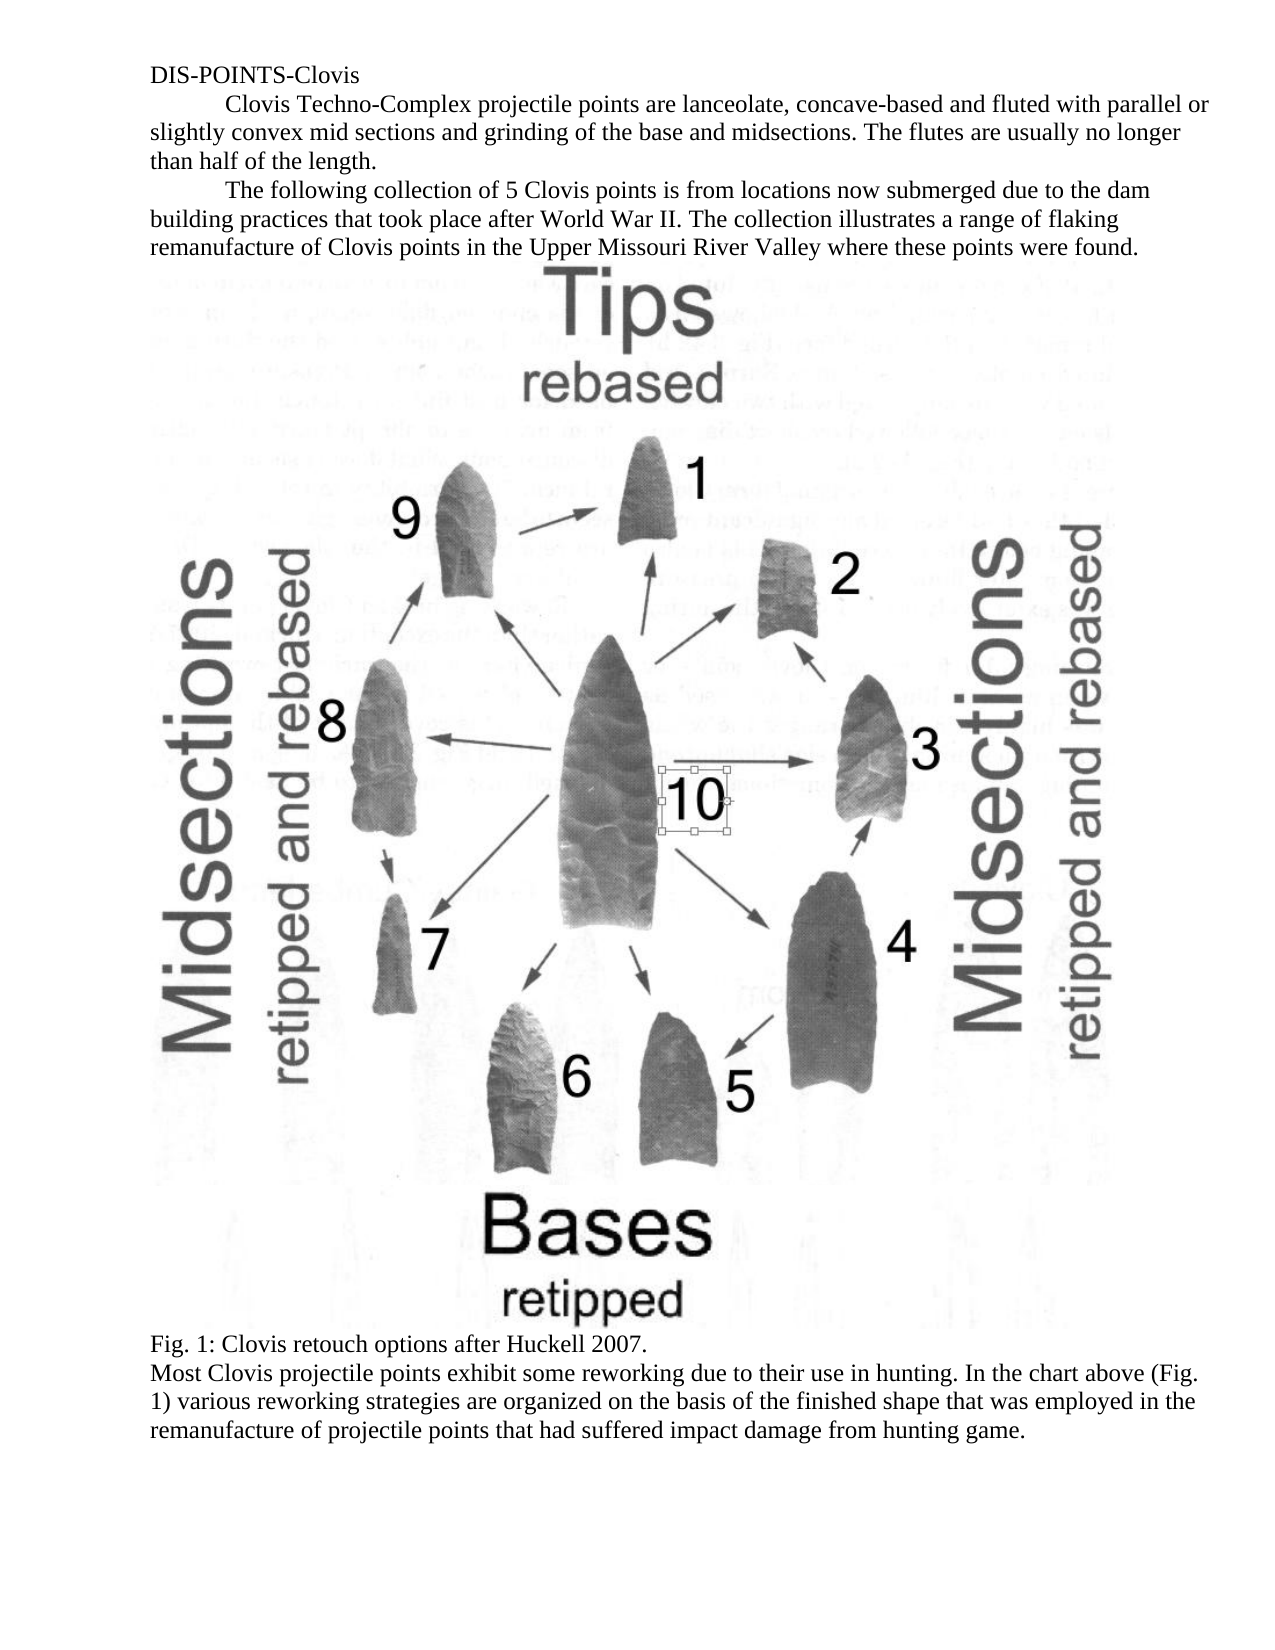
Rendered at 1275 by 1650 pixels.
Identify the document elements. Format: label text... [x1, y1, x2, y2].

text Most Clovis projectile points exhibit some reworking due to their use in hunting. In the chart above (Fig. 1) various reworking strategies are organized on the basis of the finished shape that was employed in the remanufacture of projectile points that had suffered impact damage from hunting game. [150, 1358, 1215, 1444]
text The following collection of 5 Clovis points is from locations now submerged due to the dam building practices that took place after World War II. The collection illustrates a range of flaking remanufacture of Clovis points in the Upper Missouri River Valley where these points were found. [150, 175, 1215, 261]
text Fig. 1: Clovis retouch options after Huckell 2007. [150, 1329, 1215, 1358]
picture [150, 261, 1115, 1329]
text Clovis Techno-Complex projectile points are lanceolate, concave-based and fluted with parallel or slightly convex mid sections and grinding of the base and midsections. The flutes are usually no longer than half of the length. [150, 89, 1215, 175]
text DIS-POINTS-Clovis [150, 60, 1215, 89]
